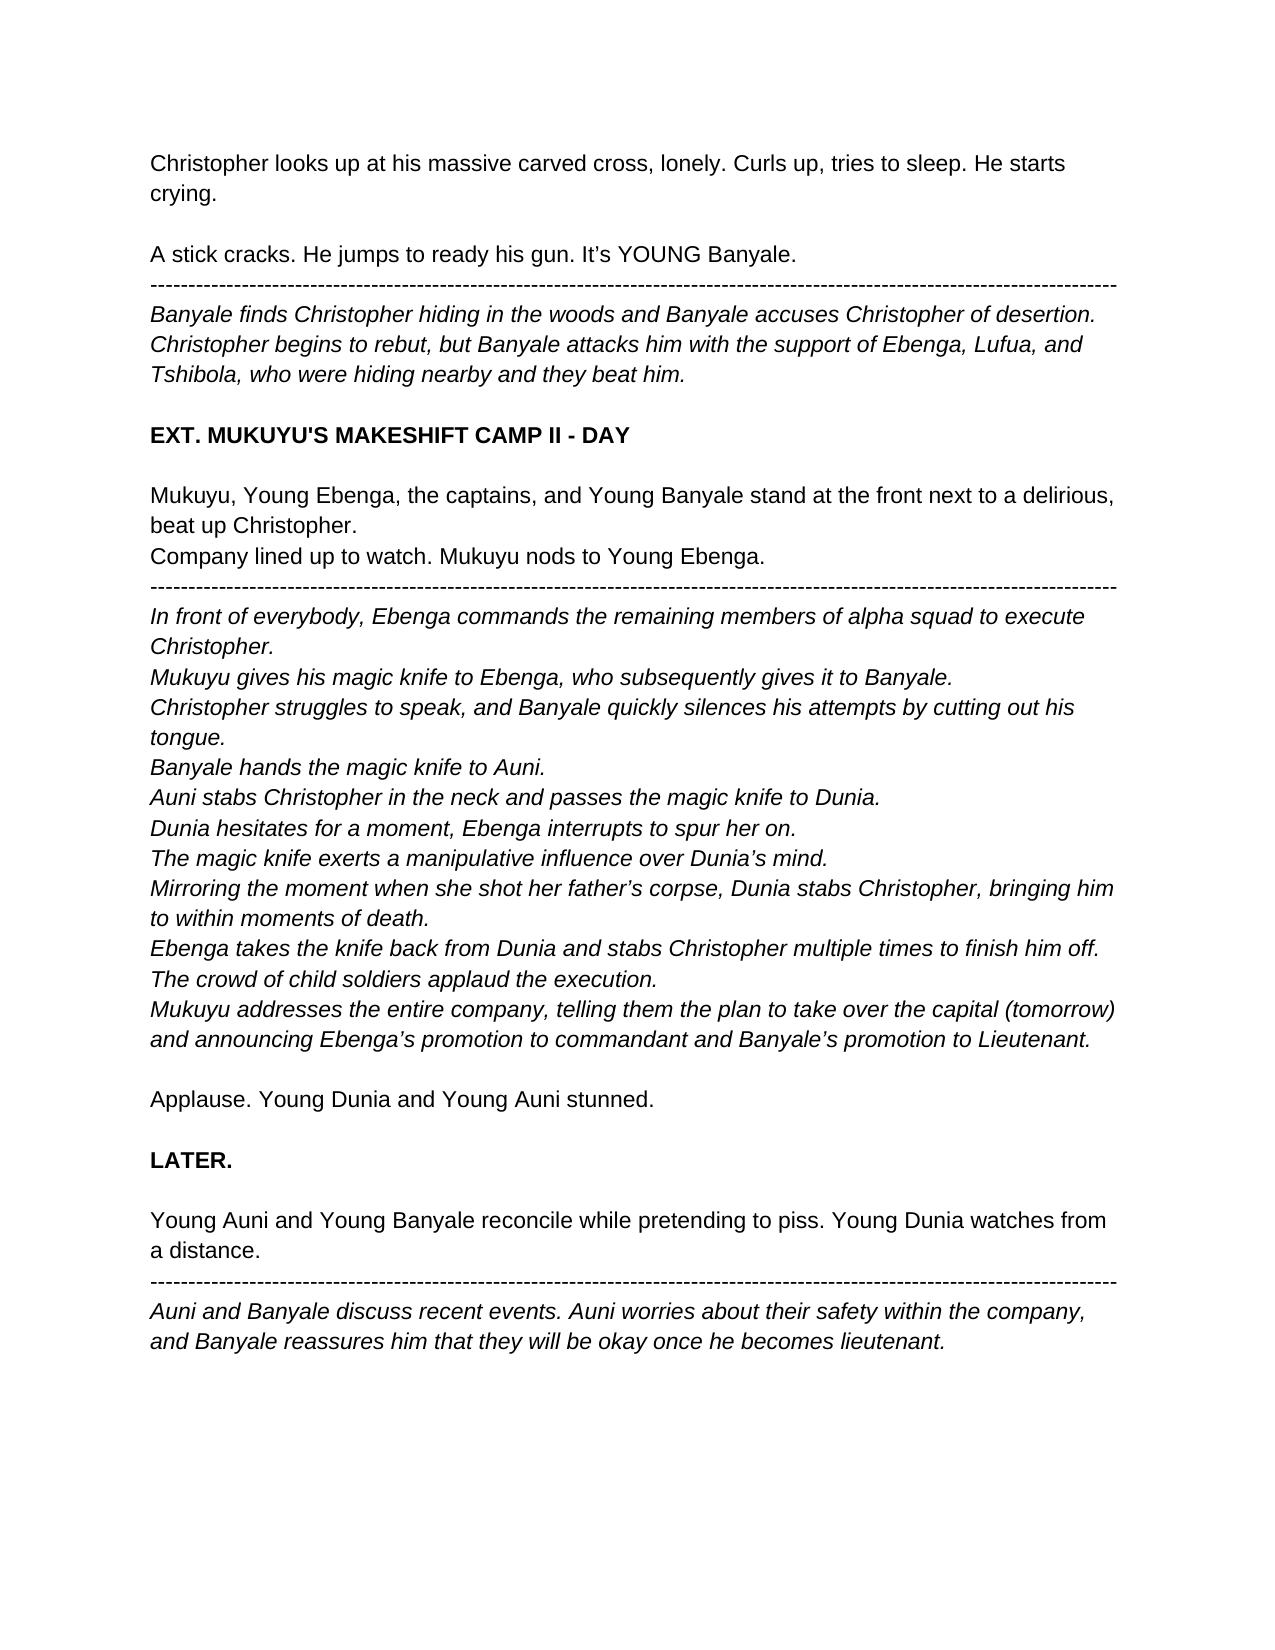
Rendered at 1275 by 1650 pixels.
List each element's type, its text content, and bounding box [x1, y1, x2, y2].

text Banyale hands the magic knife to Auni. [150, 754, 1125, 781]
text Young Auni and Young Banyale reconcile while pretending to piss. Young Dunia watches from a distance. [150, 1207, 1125, 1264]
text The magic knife exerts a manipulative influence over Dunia’s mind. [150, 845, 1125, 871]
text Applause. Young Dunia and Young Auni stunned. [150, 1086, 1125, 1113]
text The crowd of child soldiers applaud the execution. [150, 966, 1125, 992]
text Mukuyu addresses the entire company, telling them the plan to take over the capital (tomorrow) and announcing Ebenga’s promotion to commandant and Banyale’s promotion to Lieutenant. [150, 996, 1125, 1052]
text EXT. MUKUYU'S MAKESHIFT CAMP II - DAY [150, 422, 1125, 448]
text ------------------------------------------------------------------------------------------------------------------------------- [150, 271, 1125, 297]
text Banyale finds Christopher hiding in the woods and Banyale accuses Christopher of desertion. [150, 301, 1125, 327]
text Christopher begins to rebut, but Banyale attacks him with the support of Ebenga, Lufua, and Tshibola, who were hiding nearby and they beat him. [150, 331, 1125, 388]
text A stick cracks. He jumps to ready his gun. It’s YOUNG Banyale. [150, 241, 1125, 267]
text Mirroring the moment when she shot her father’s corpse, Dunia stabs Christopher, bringing him to within moments of death. [150, 875, 1125, 932]
text Christopher looks up at his massive carved cross, lonely. Curls up, tries to sleep. He starts crying. [150, 150, 1125, 207]
text Dunia hesitates for a moment, Ebenga interrupts to spur her on. [150, 814, 1125, 841]
text LATER. [150, 1147, 1125, 1173]
text Auni stabs Christopher in the neck and passes the magic knife to Dunia. [150, 784, 1125, 811]
text ------------------------------------------------------------------------------------------------------------------------------- [150, 573, 1125, 599]
text Auni and Banyale discuss recent events. Auni worries about their safety within the company, and Banyale reassures him that they will be okay once he becomes lieutenant. [150, 1298, 1125, 1354]
text Company lined up to watch. Mukuyu nods to Young Ebenga. [150, 543, 1125, 569]
text Mukuyu gives his magic knife to Ebenga, who subsequently gives it to Banyale. [150, 663, 1125, 690]
text Christopher struggles to speak, and Banyale quickly silences his attempts by cutting out his tongue. [150, 694, 1125, 750]
text Ebenga takes the knife back from Dunia and stabs Christopher multiple times to finish him off. [150, 935, 1125, 962]
text Mukuyu, Young Ebenga, the captains, and Young Banyale stand at the front next to a delirious, beat up Christopher. [150, 482, 1125, 539]
text ------------------------------------------------------------------------------------------------------------------------------- [150, 1268, 1125, 1294]
text In front of everybody, Ebenga commands the remaining members of alpha squad to execute Christopher. [150, 603, 1125, 660]
